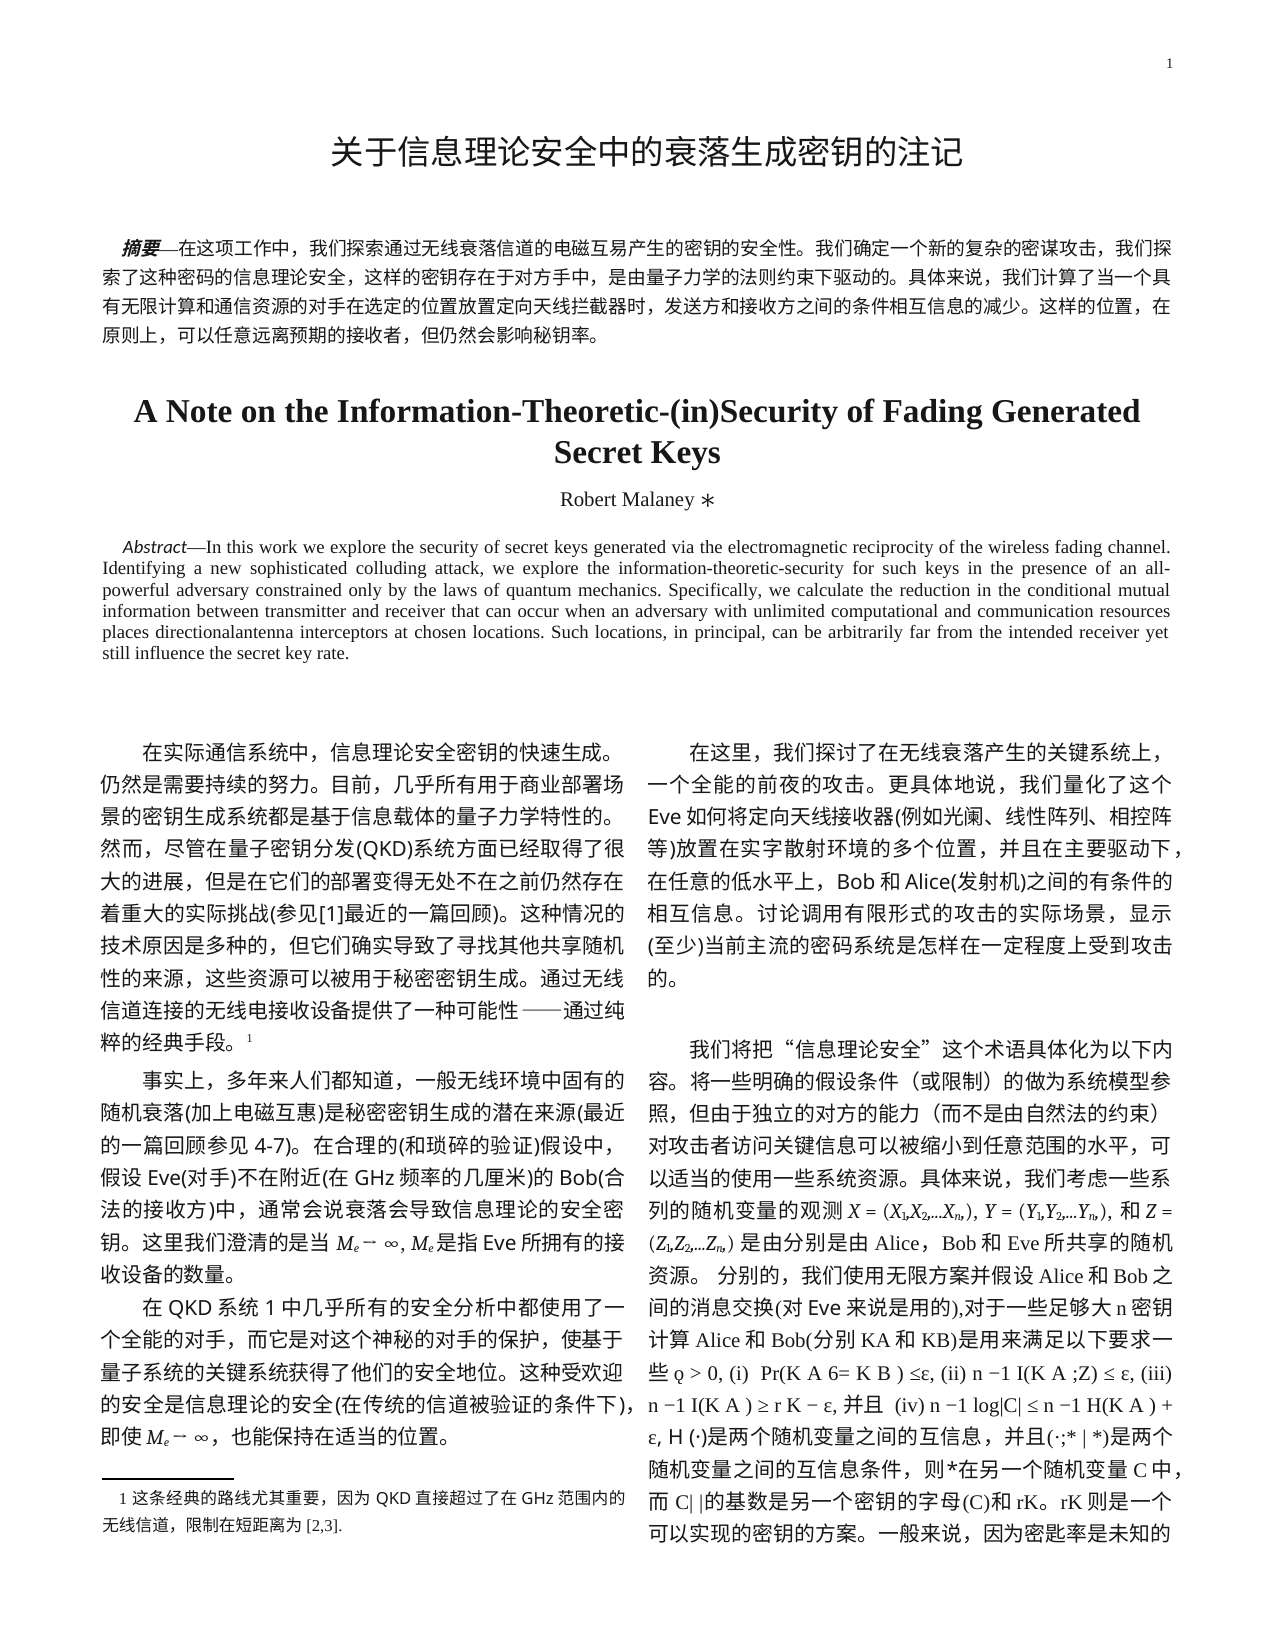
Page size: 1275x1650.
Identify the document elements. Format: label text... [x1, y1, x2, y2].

text Robert Malaney ∗ [102, 486, 1173, 511]
text 在QKD系统1中几乎所有的安全分析中都使用了一个全能的对手，而它是对这个神秘的对手的保护，使基于量子系统的关键系统获得了他们的安全地位。这种受欢迎的安全是信息理论的安全(在传统的信道被验证的条件下)，即使Me → ∞，也能保持在适当的位置。 [100, 1291, 626, 1451]
text 在这里，我们探讨了在无线衰落产生的关键系统上，一个全能的前夜的攻击。更具体地说，我们量化了这个Eve如何将定向天线接收器(例如光阑、线性阵列、相控阵等)放置在实字散射环境的多个位置，并且在主要驱动下，在任意的低水平上，Bob和Alice(发射机)之间的有条件的相互信息。讨论调用有限形式的攻击的实际场景，显示(至少)当前主流的密码系统是怎样在一定程度上受到攻击的。 [648, 736, 1173, 992]
text 摘要—在这项工作中，我们探索通过无线衰落信道的电磁互易产生的密钥的安全性。我们确定一个新的复杂的密谋攻击，我们探索了这种密码的信息理论安全，这样的密钥存在于对方手中，是由量子力学的法则约束下驱动的。具体来说，我们计算了当一个具有无限计算和通信资源的对手在选定的位置放置定向天线拦截器时，发送方和接收方之间的条件相互信息的减少。这样的位置，在原则上，可以任意远离预期的接收者，但仍然会影响秘钥率。 [102, 233, 1173, 348]
text A Note on the Information-Theoretic-(in)Security of Fading Generated Secret Keys [102, 392, 1173, 471]
text 关于信息理论安全中的衰落生成密钥的注记 [102, 126, 1173, 174]
text 事实上，多年来人们都知道，一般无线环境中固有的随机衰落(加上电磁互惠)是秘密密钥生成的潜在来源(最近的一篇回顾参见4-7)。在合理的(和琐碎的验证)假设中，假设Eve(对手)不在附近(在GHz频率的几厘米)的Bob(合法的接收方)中，通常会说衰落会导致信息理论的安全密钥。这里我们澄清的是当 Me → ∞, Me 是指Eve所拥有的接收设备的数量。 [100, 1064, 626, 1289]
text Abstract—In this work we explore the security of secret keys generated via the electromagnetic reciprocity of the wireless fading channel. Identifying a new sophisticated colluding attack, we explore the information-theoretic-security for such keys in the presence of an all-powerful adversary constrained only by the laws of quantum mechanics. Specifically, we calculate the reduction in the conditional mutual information between transmitter and receiver that can occur when an adversary with unlimited computational and communication resources places directionalantenna interceptors at chosen locations. Such locations, in principal, can be arbitrarily far from the intended receiver yet still influence the secret key rate. [102, 535, 1172, 663]
text 在实际通信系统中，信息理论安全密钥的快速生成。仍然是需要持续的努力。目前，几乎所有用于商业部署场景的密钥生成系统都是基于信息载体的量子力学特性的。然而，尽管在量子密钥分发(QKD)系统方面已经取得了很大的进展，但是在它们的部署变得无处不在之前仍然存在着重大的实际挑战(参见[1]最近的一篇回顾)。这种情况的技术原因是多种的，但它们确实导致了寻找其他共享随机性的来源，这些资源可以被用于秘密密钥生成。通过无线信道连接的无线电接收设备提供了一种可能性——通过纯粹的经典手段。 [101, 736, 626, 1057]
